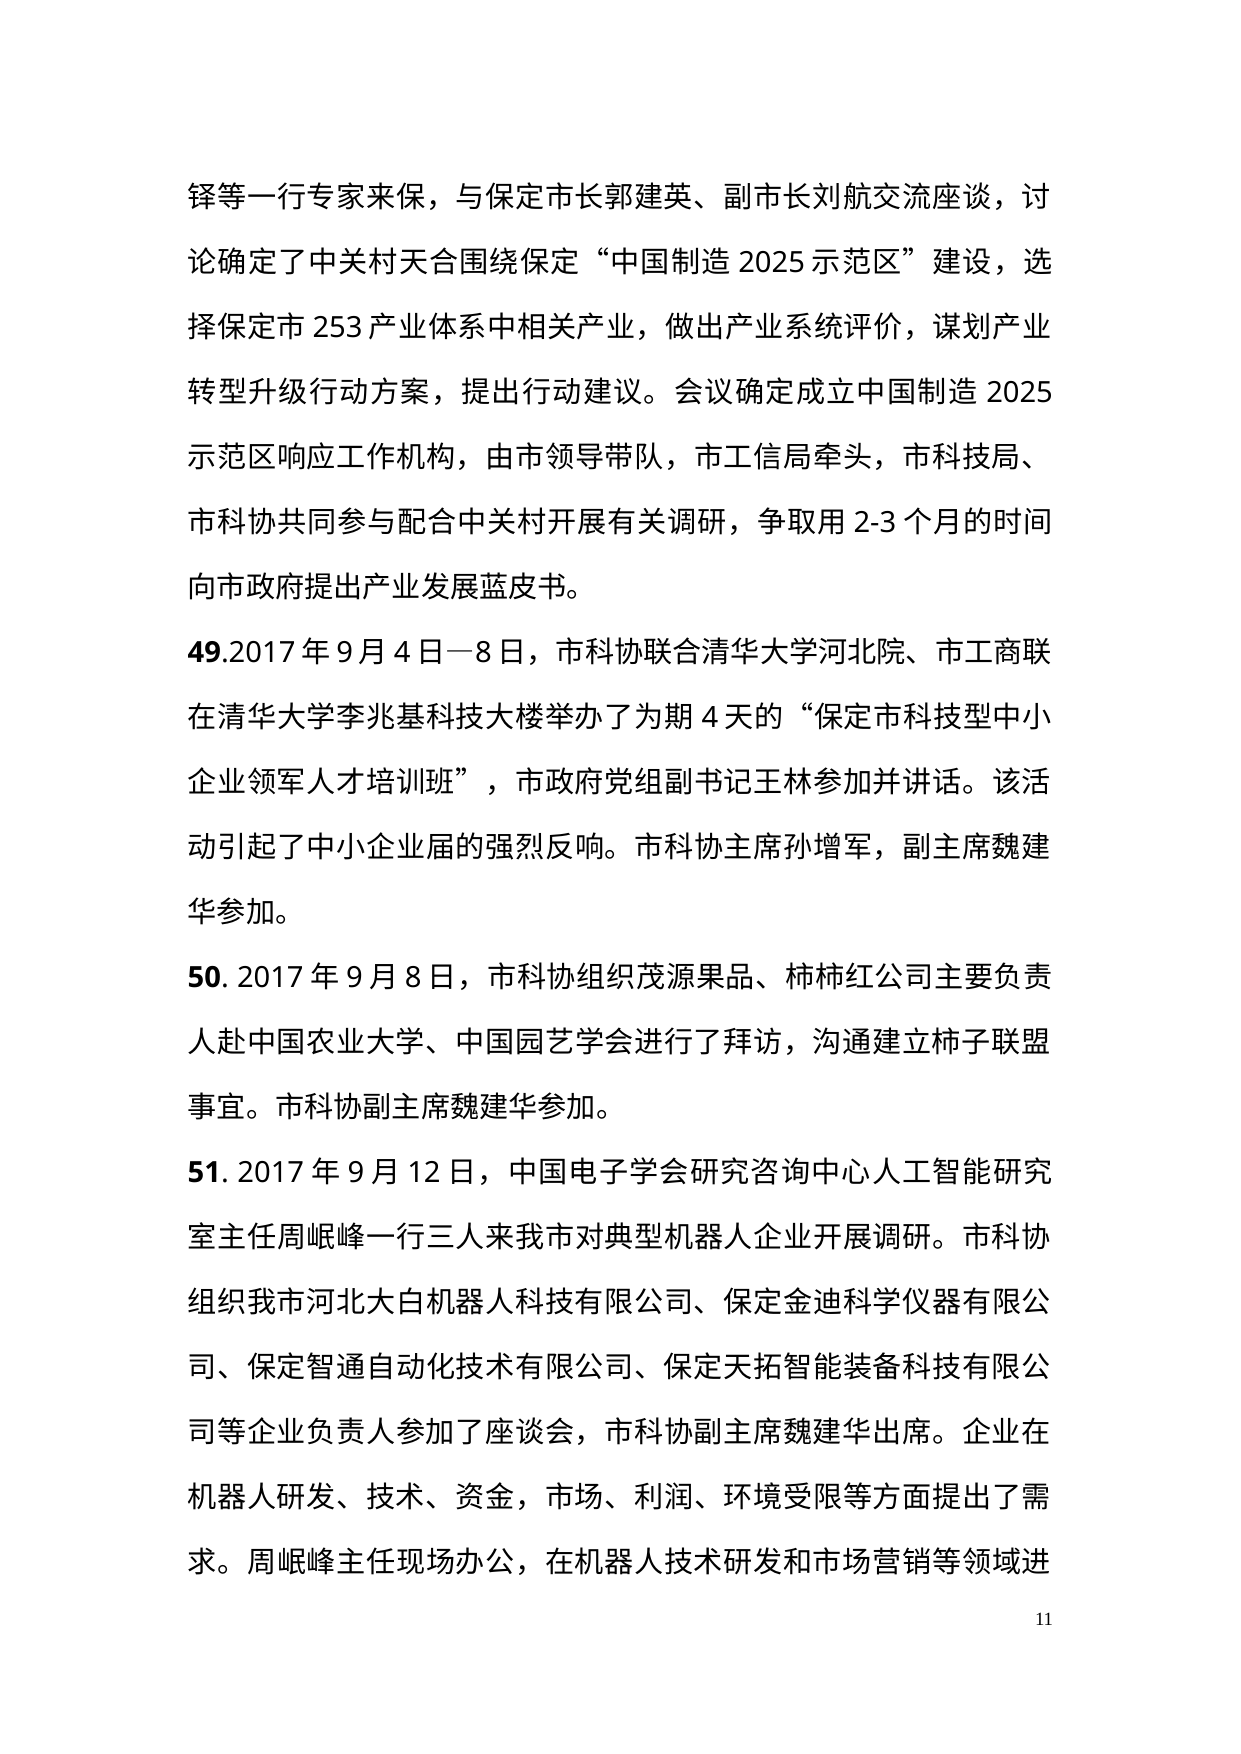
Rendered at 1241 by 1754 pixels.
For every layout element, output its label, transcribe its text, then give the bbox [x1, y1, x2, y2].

text 49.2017年9月4日—8日，市科协联合清华大学河北院、市工商联在清华大学李兆基科技大楼举办了为期4天的“保定市科技型中小企业领军人才培训班”，市政府党组副书记王林参加并讲话。该活动引起了中小企业届的强烈反响。市科协主席孙增军，副主席魏建华参加。 [187, 617, 1053, 942]
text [187, 162, 1053, 617]
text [187, 1137, 1053, 1592]
text 50. 2017年9月8日，市科协组织茂源果品、柿柿红公司主要负责人赴中国农业大学、中国园艺学会进行了拜访，沟通建立柿子联盟事宜。市科协副主席魏建华参加。 [187, 942, 1053, 1137]
